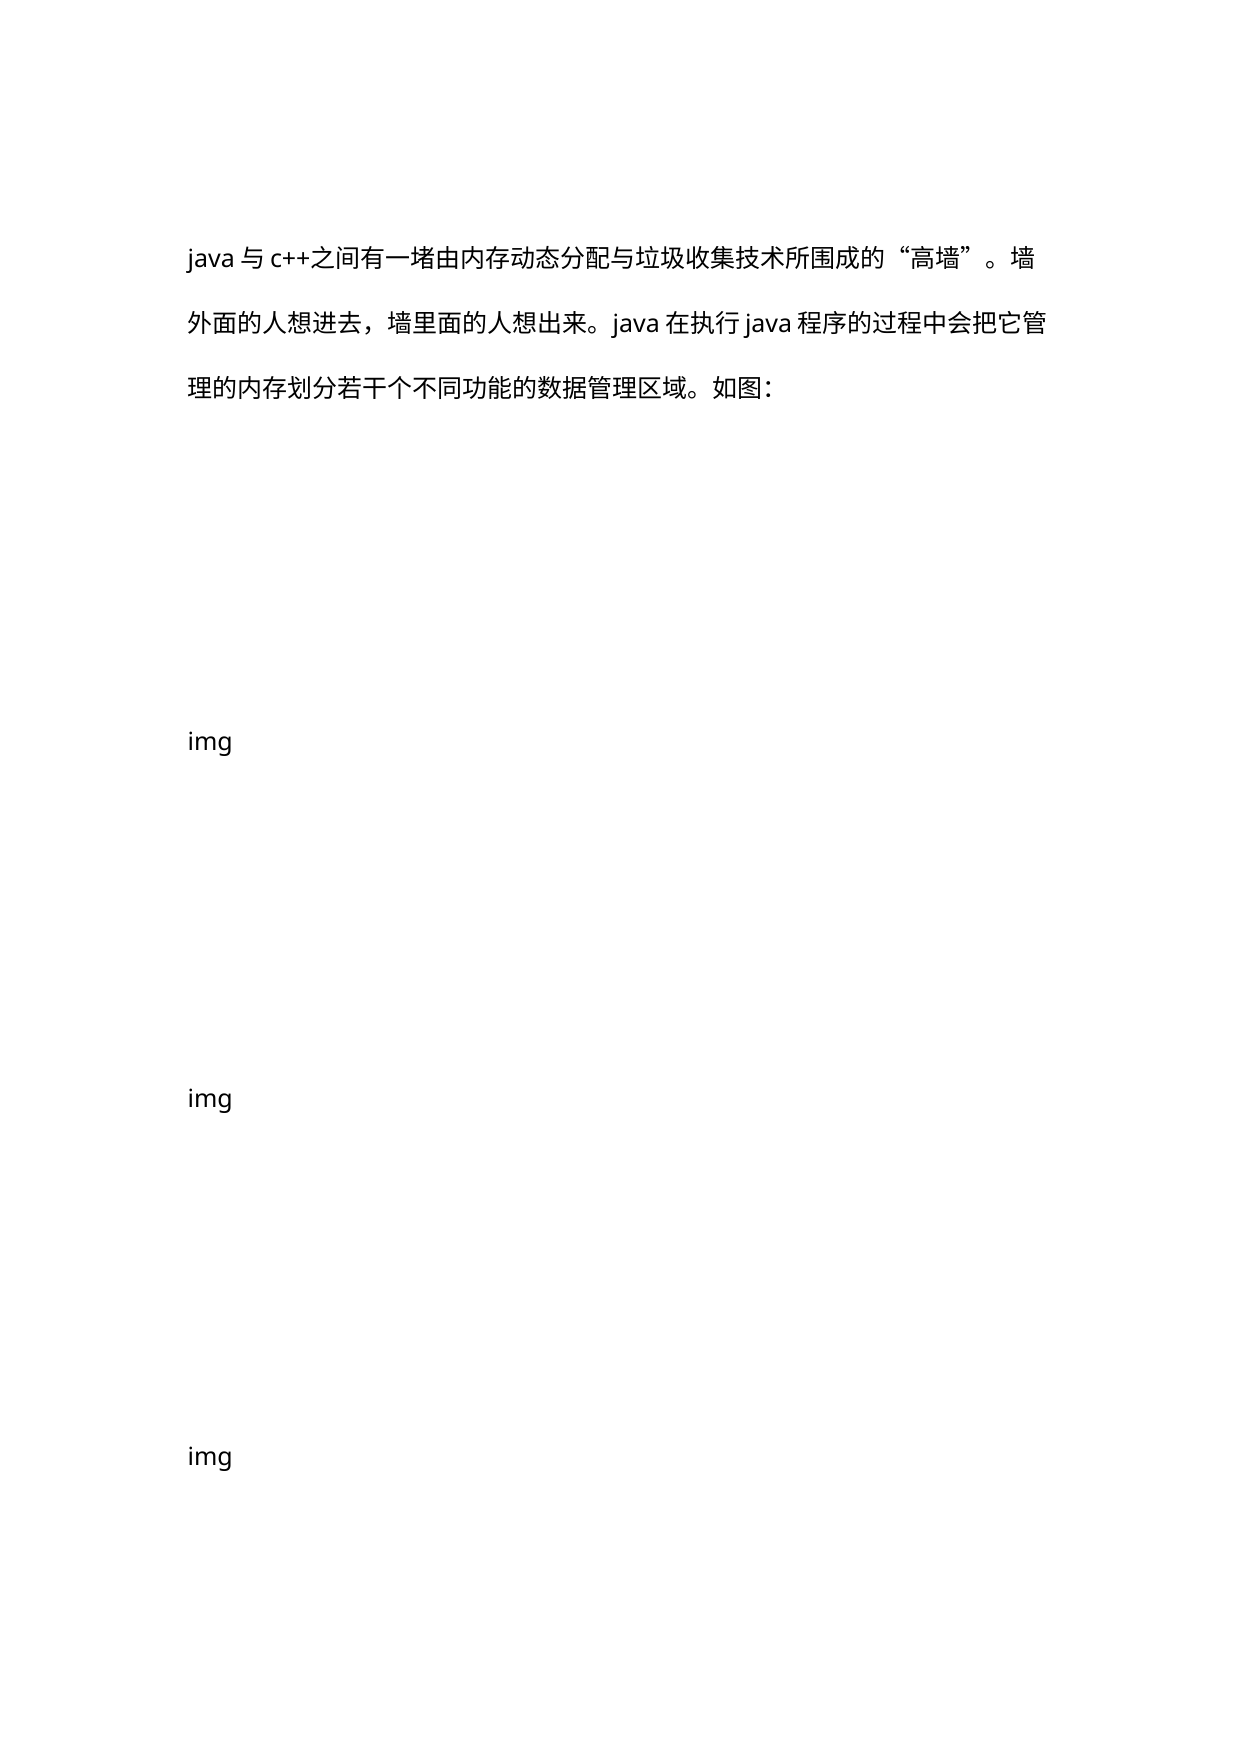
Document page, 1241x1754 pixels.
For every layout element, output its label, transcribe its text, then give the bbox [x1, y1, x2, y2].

text img [187, 708, 1053, 773]
text img [187, 1423, 1053, 1488]
text img [187, 1065, 1053, 1130]
text java与c++之间有一堵由内存动态分配与垃圾收集技术所围成的“高墙”。墙外面的人想进去，墙里面的人想出来。java在执行java程序的过程中会把它管理的内存划分若干个不同功能的数据管理区域。如图： [187, 224, 1053, 419]
